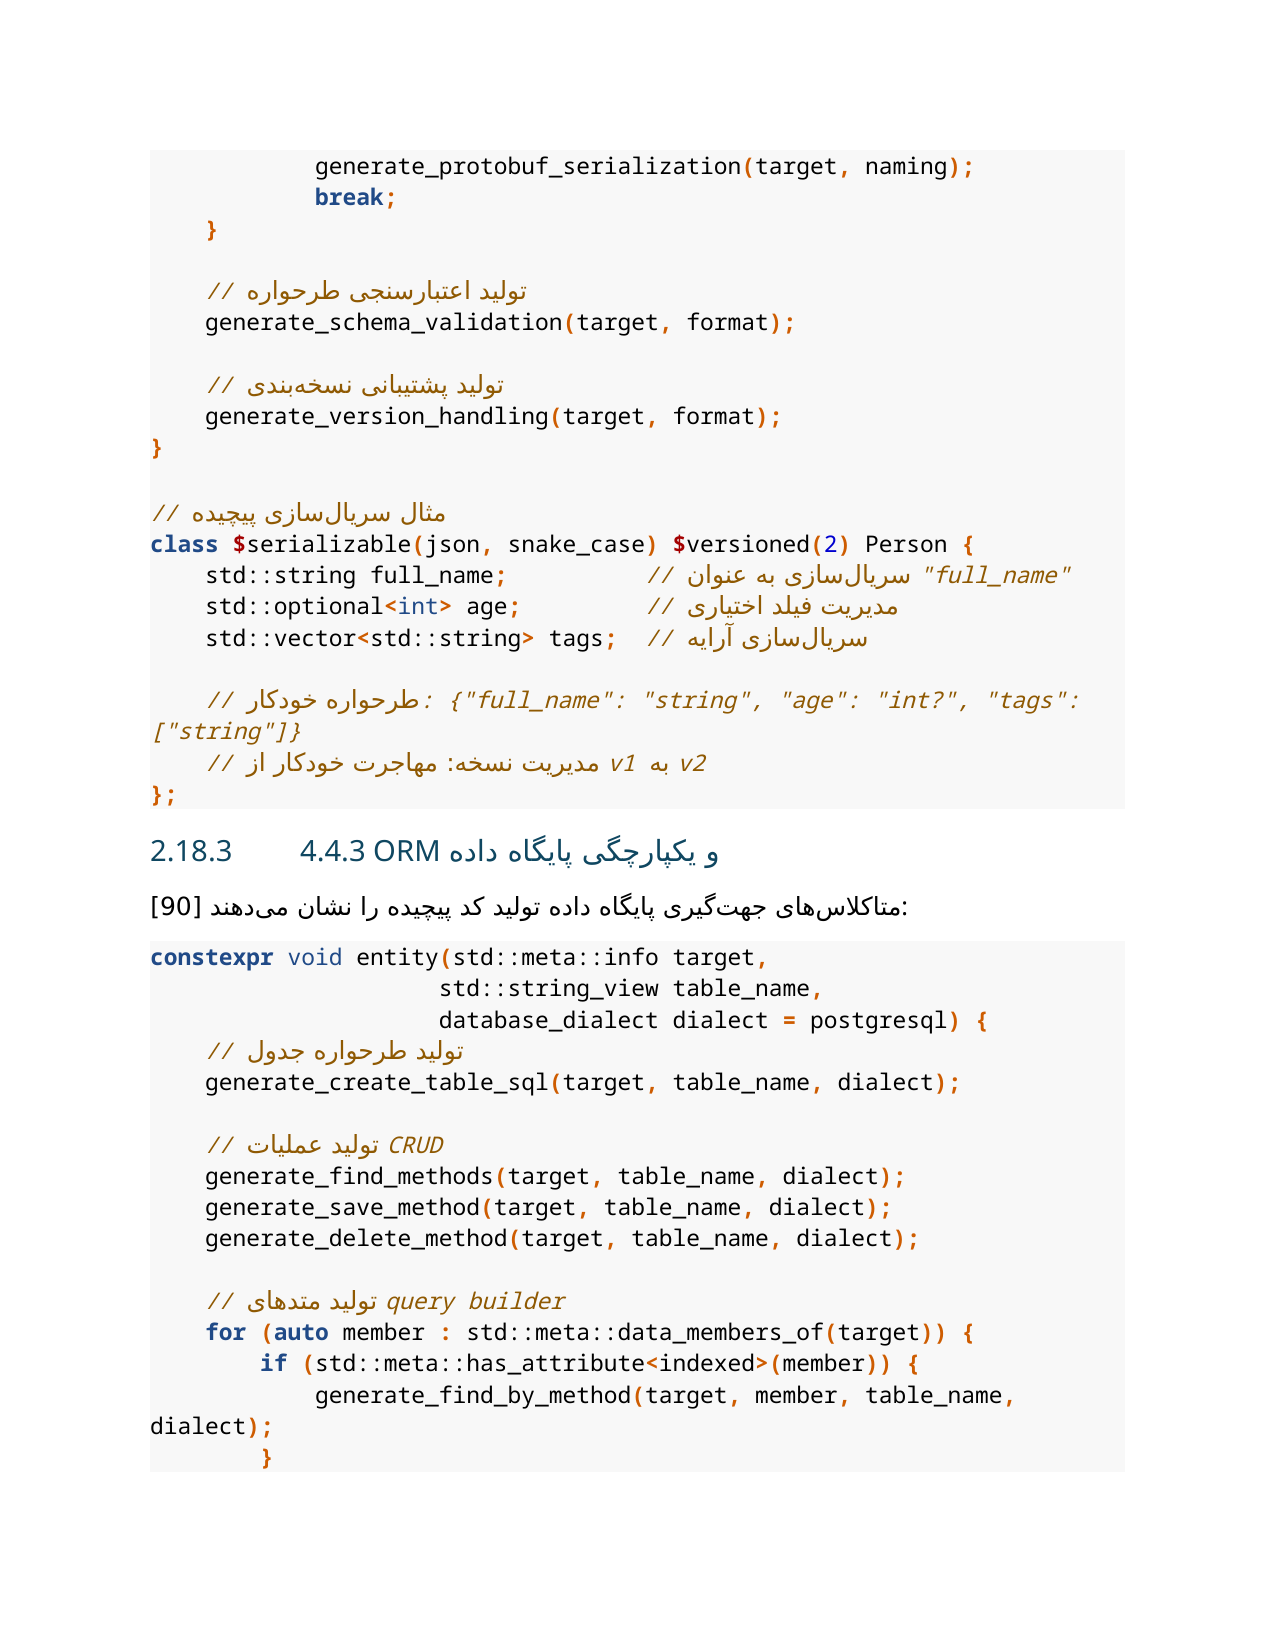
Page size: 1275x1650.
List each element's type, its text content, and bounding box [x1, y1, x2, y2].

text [150, 941, 1125, 1472]
text متاکلاس‌های جهت‌گیری پایگاه داده تولید کد پیچیده را نشان می‌دهند [90]: [150, 888, 1125, 922]
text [150, 150, 1125, 809]
subtitle 2.18.3 4.4.3 ORM و یکپارچگی پایگاه داده [150, 830, 1125, 869]
